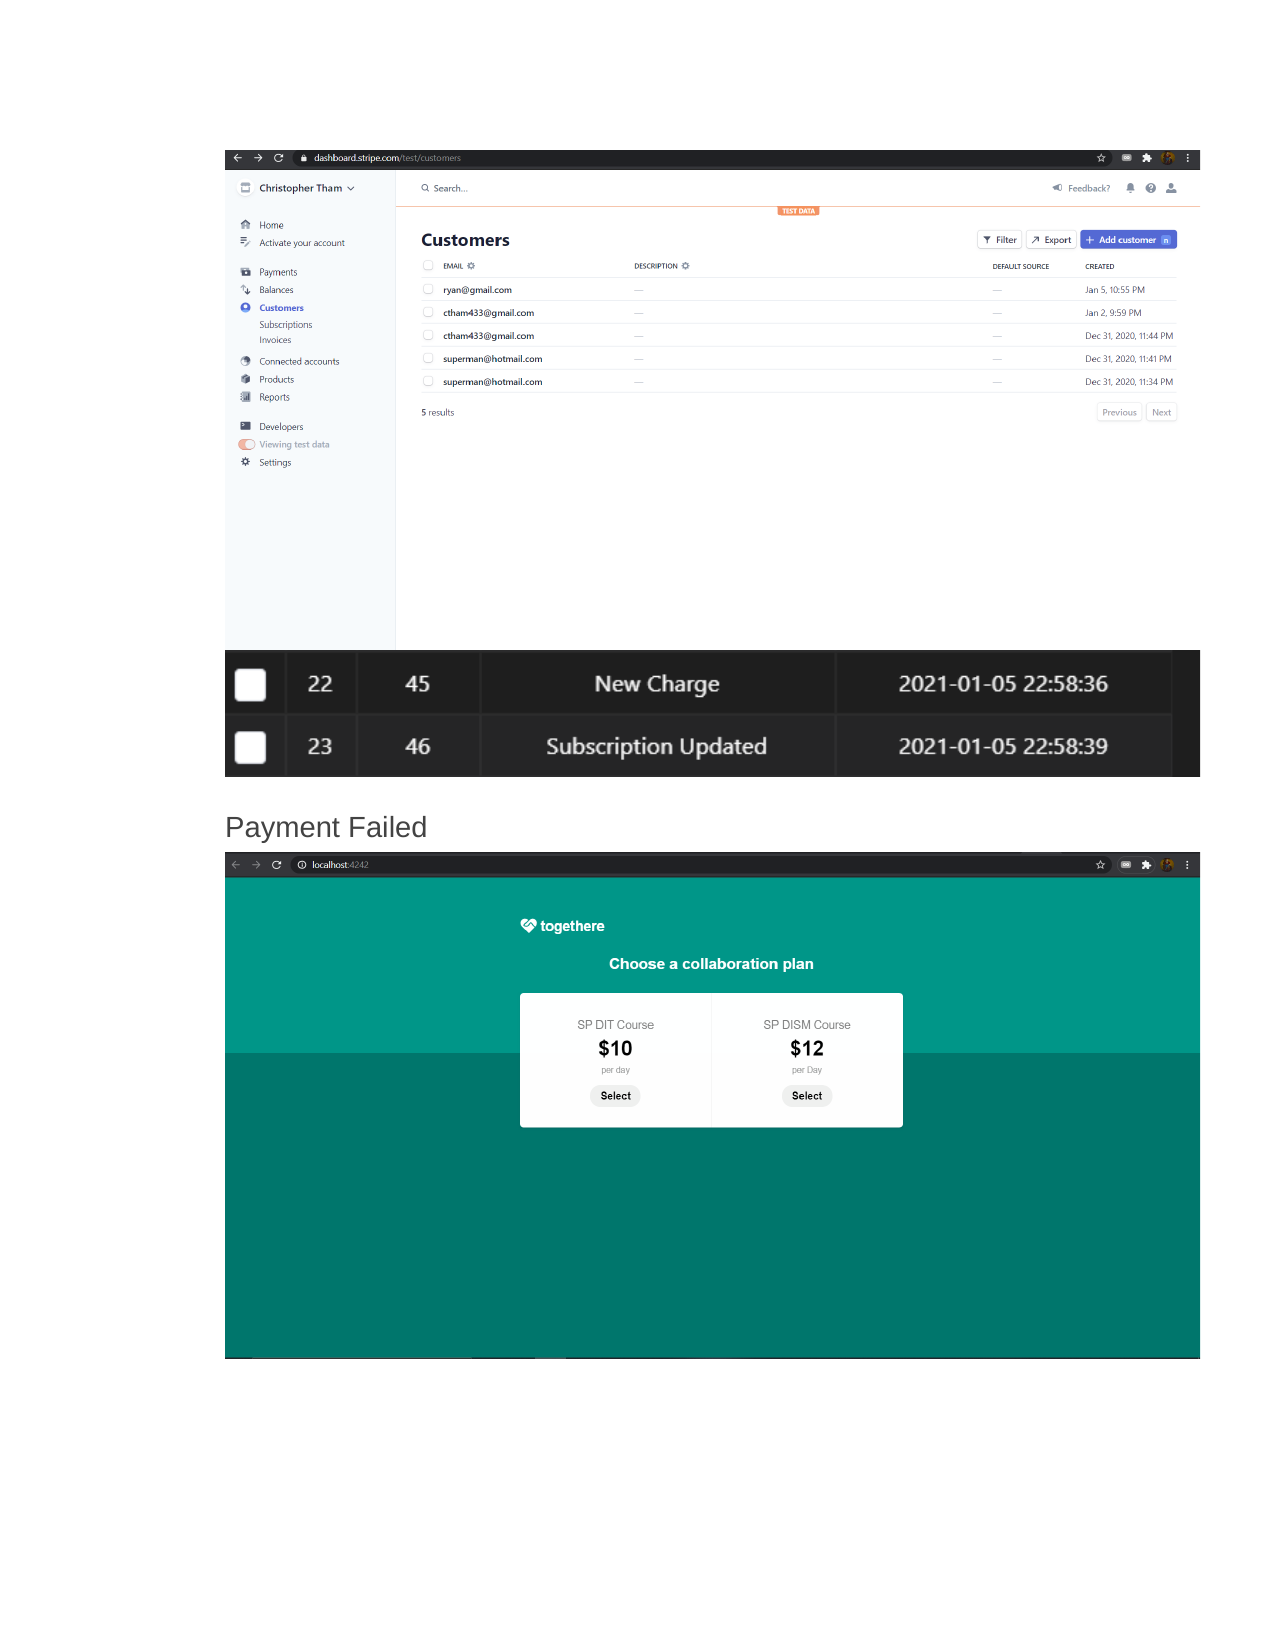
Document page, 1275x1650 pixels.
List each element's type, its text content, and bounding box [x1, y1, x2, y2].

subtitle Payment Failed [150, 810, 1125, 844]
picture [225, 852, 1200, 1359]
picture [225, 150, 1200, 777]
